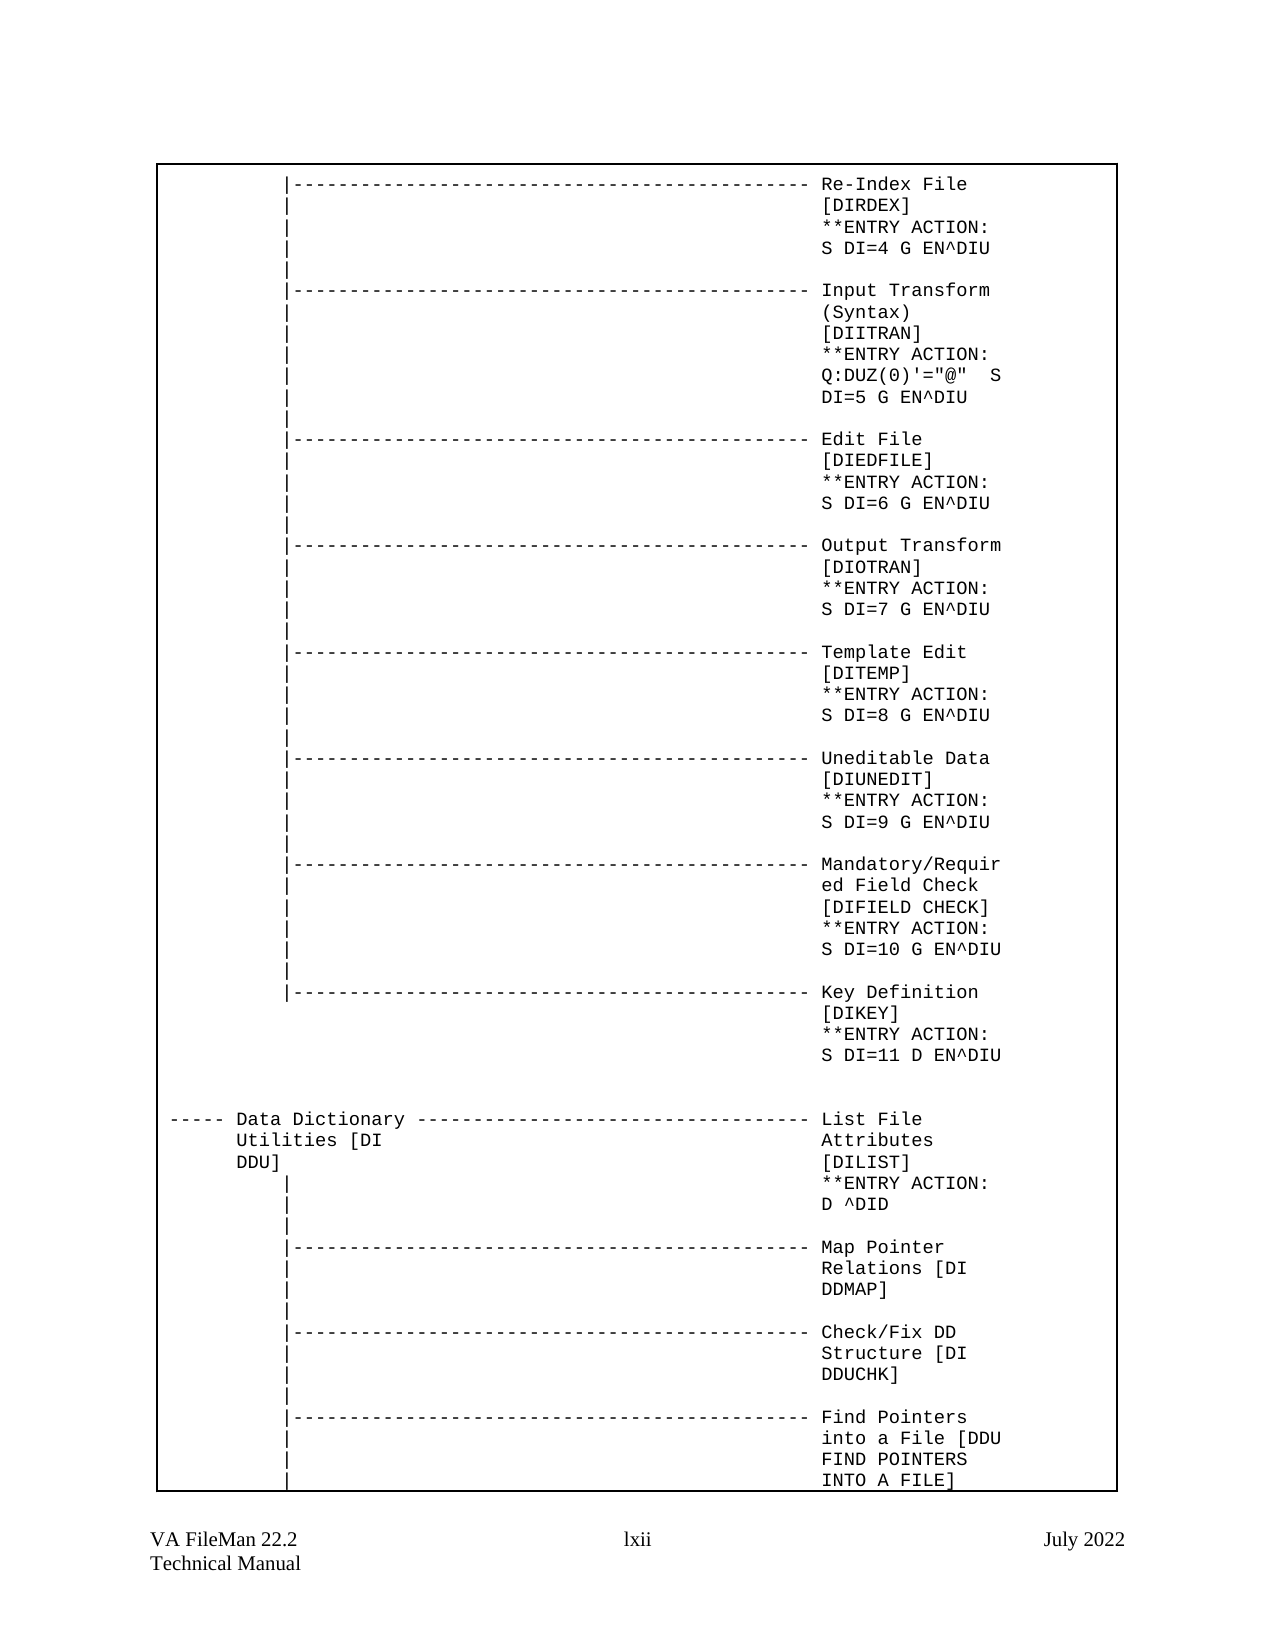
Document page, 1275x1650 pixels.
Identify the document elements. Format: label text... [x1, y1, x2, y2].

text | [158, 949, 1116, 970]
text | S DI=9 G EN^DIU [158, 800, 1116, 821]
text | [DIOTRAN] [158, 545, 1116, 566]
text | into a File [DDU [158, 1416, 1116, 1437]
text |---------------------------------------------- Mandatory/Requir [158, 842, 1116, 864]
text |---------------------------------------------- Re-Index File [158, 165, 1116, 184]
text | [158, 1374, 1116, 1395]
text Utilities [DI Attributes [158, 1119, 1116, 1140]
text | [158, 1289, 1116, 1310]
text | S DI=6 G EN^DIU [158, 481, 1116, 502]
text | (Syntax) [158, 290, 1116, 311]
text |---------------------------------------------- Template Edit [158, 630, 1116, 651]
text | Relations [DI [158, 1246, 1116, 1267]
text [DIKEY] [158, 991, 1116, 1012]
text | S DI=7 G EN^DIU [158, 587, 1116, 609]
text S DI=11 D EN^DIU [158, 1034, 1116, 1067]
text |---------------------------------------------- Check/Fix DD [158, 1310, 1116, 1331]
text | [DITEMP] [158, 651, 1116, 672]
text | DDMAP] [158, 1267, 1116, 1289]
text DDU] [DILIST] [158, 1140, 1116, 1161]
text | [158, 247, 1116, 269]
text | D ^DID [158, 1182, 1116, 1204]
text | **ENTRY ACTION: [158, 779, 1116, 800]
text | **ENTRY ACTION: [158, 332, 1116, 354]
text | S DI=10 G EN^DIU [158, 927, 1116, 949]
text | **ENTRY ACTION: [158, 460, 1116, 481]
text | S DI=4 G EN^DIU [158, 226, 1116, 247]
text |---------------------------------------------- Edit File [158, 417, 1116, 439]
text | [158, 396, 1116, 417]
text | [158, 821, 1116, 842]
text | **ENTRY ACTION: [158, 205, 1116, 226]
text |---------------------------------------------- Key Definition [158, 970, 1116, 991]
text | [158, 609, 1116, 630]
text |---------------------------------------------- Map Pointer [158, 1225, 1116, 1246]
text | **ENTRY ACTION: [158, 906, 1116, 927]
text | [158, 715, 1116, 736]
text | INTO A FILE] [158, 1459, 1116, 1490]
text | [158, 1204, 1116, 1225]
text | [DIITRAN] [158, 311, 1116, 332]
text | FIND POINTERS [158, 1437, 1116, 1459]
text **ENTRY ACTION: [158, 1012, 1116, 1034]
text | S DI=8 G EN^DIU [158, 694, 1116, 715]
text | **ENTRY ACTION: [158, 566, 1116, 587]
text | Structure [DI [158, 1331, 1116, 1352]
text | [DIRDEX] [158, 184, 1116, 205]
text | Q:DUZ(0)'="@" S [158, 354, 1116, 375]
text | DDUCHK] [158, 1352, 1116, 1374]
text |---------------------------------------------- Find Pointers [158, 1395, 1116, 1416]
text |---------------------------------------------- Uneditable Data [158, 736, 1116, 757]
text |---------------------------------------------- Output Transform [158, 524, 1116, 545]
text | [DIEDFILE] [158, 439, 1116, 460]
text | ed Field Check [158, 864, 1116, 885]
text | DI=5 G EN^DIU [158, 375, 1116, 396]
text | [158, 502, 1116, 524]
text | [DIUNEDIT] [158, 757, 1116, 779]
text ----- Data Dictionary ----------------------------------- List File [158, 1097, 1116, 1119]
text | **ENTRY ACTION: [158, 1161, 1116, 1182]
text | [DIFIELD CHECK] [158, 885, 1116, 906]
text | **ENTRY ACTION: [158, 672, 1116, 694]
text |---------------------------------------------- Input Transform [158, 269, 1116, 290]
